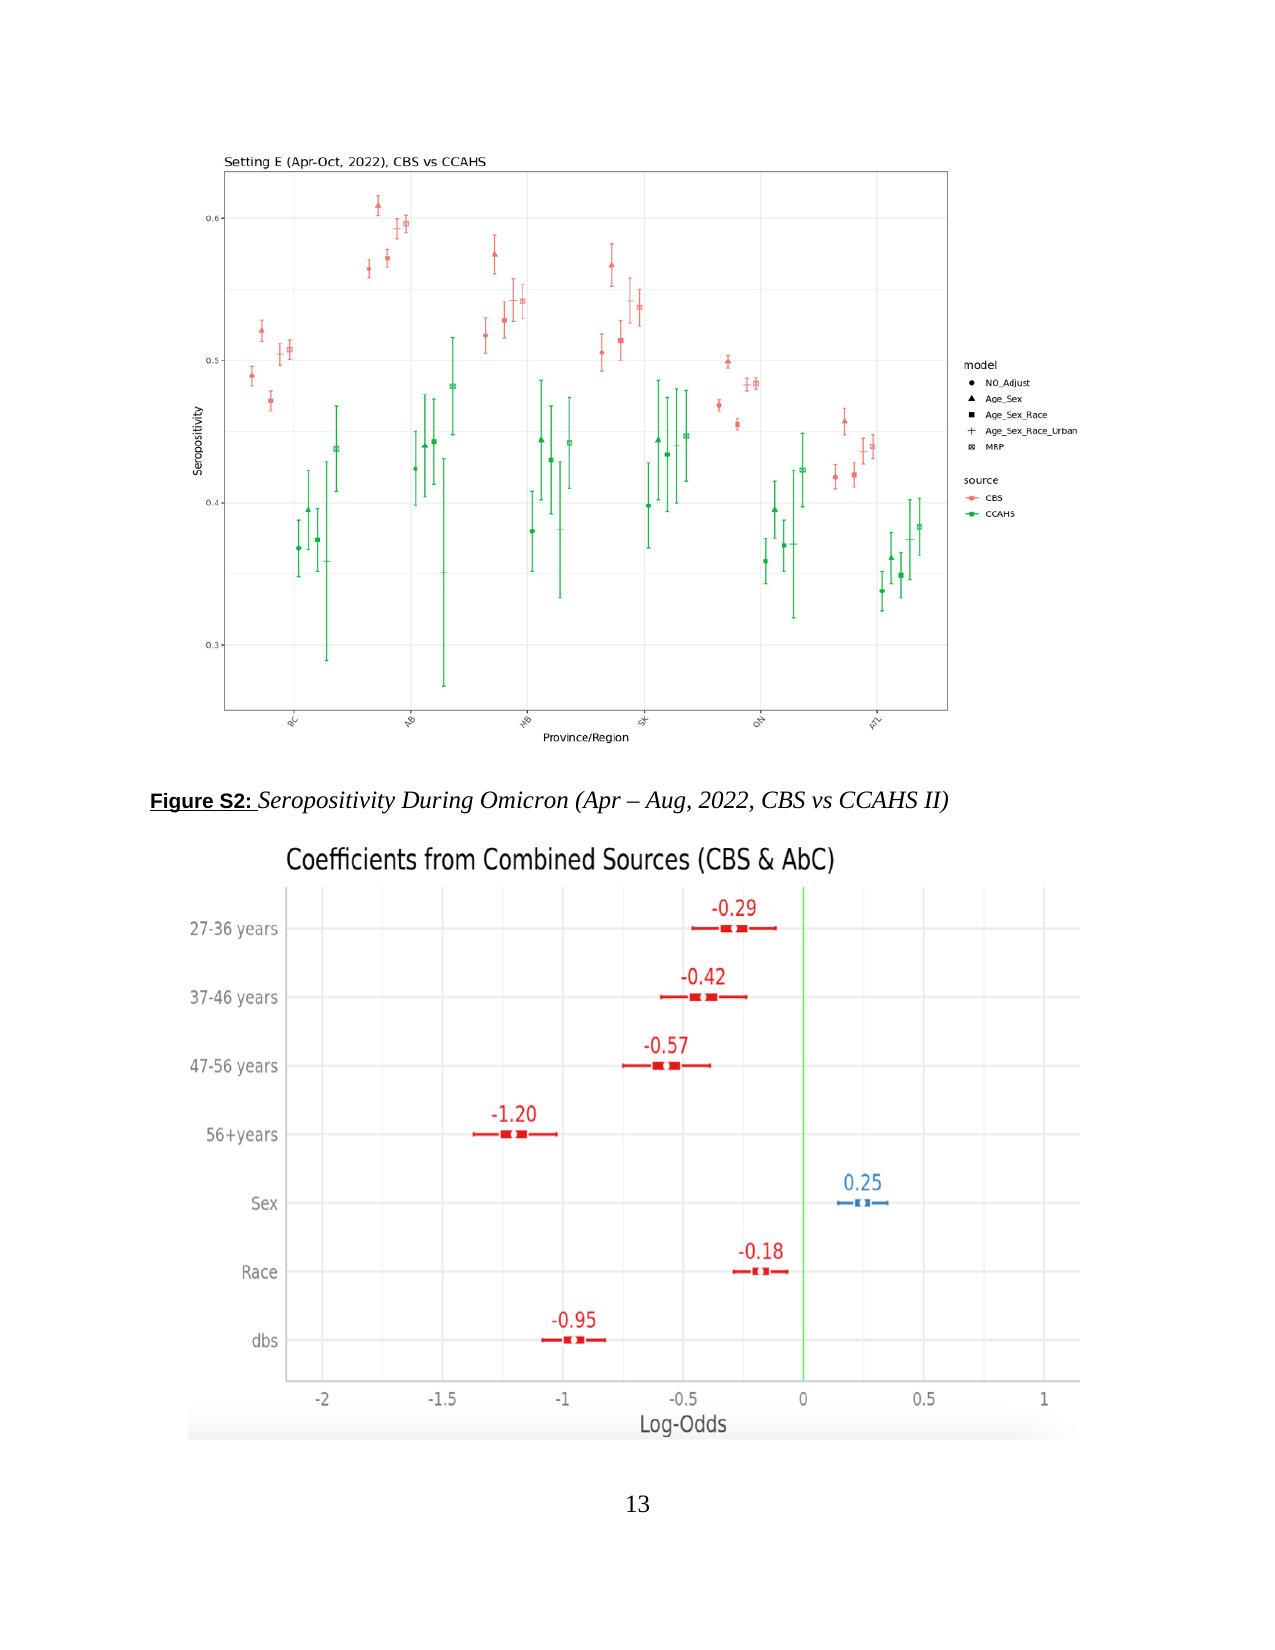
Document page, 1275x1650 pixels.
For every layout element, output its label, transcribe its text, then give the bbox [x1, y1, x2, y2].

text Figure S: Seropositivity During Omicron (Apr – Aug, 2022, CBS vs CCAHS II) [150, 785, 1125, 814]
picture [187, 150, 1088, 750]
picture [187, 840, 1088, 1441]
